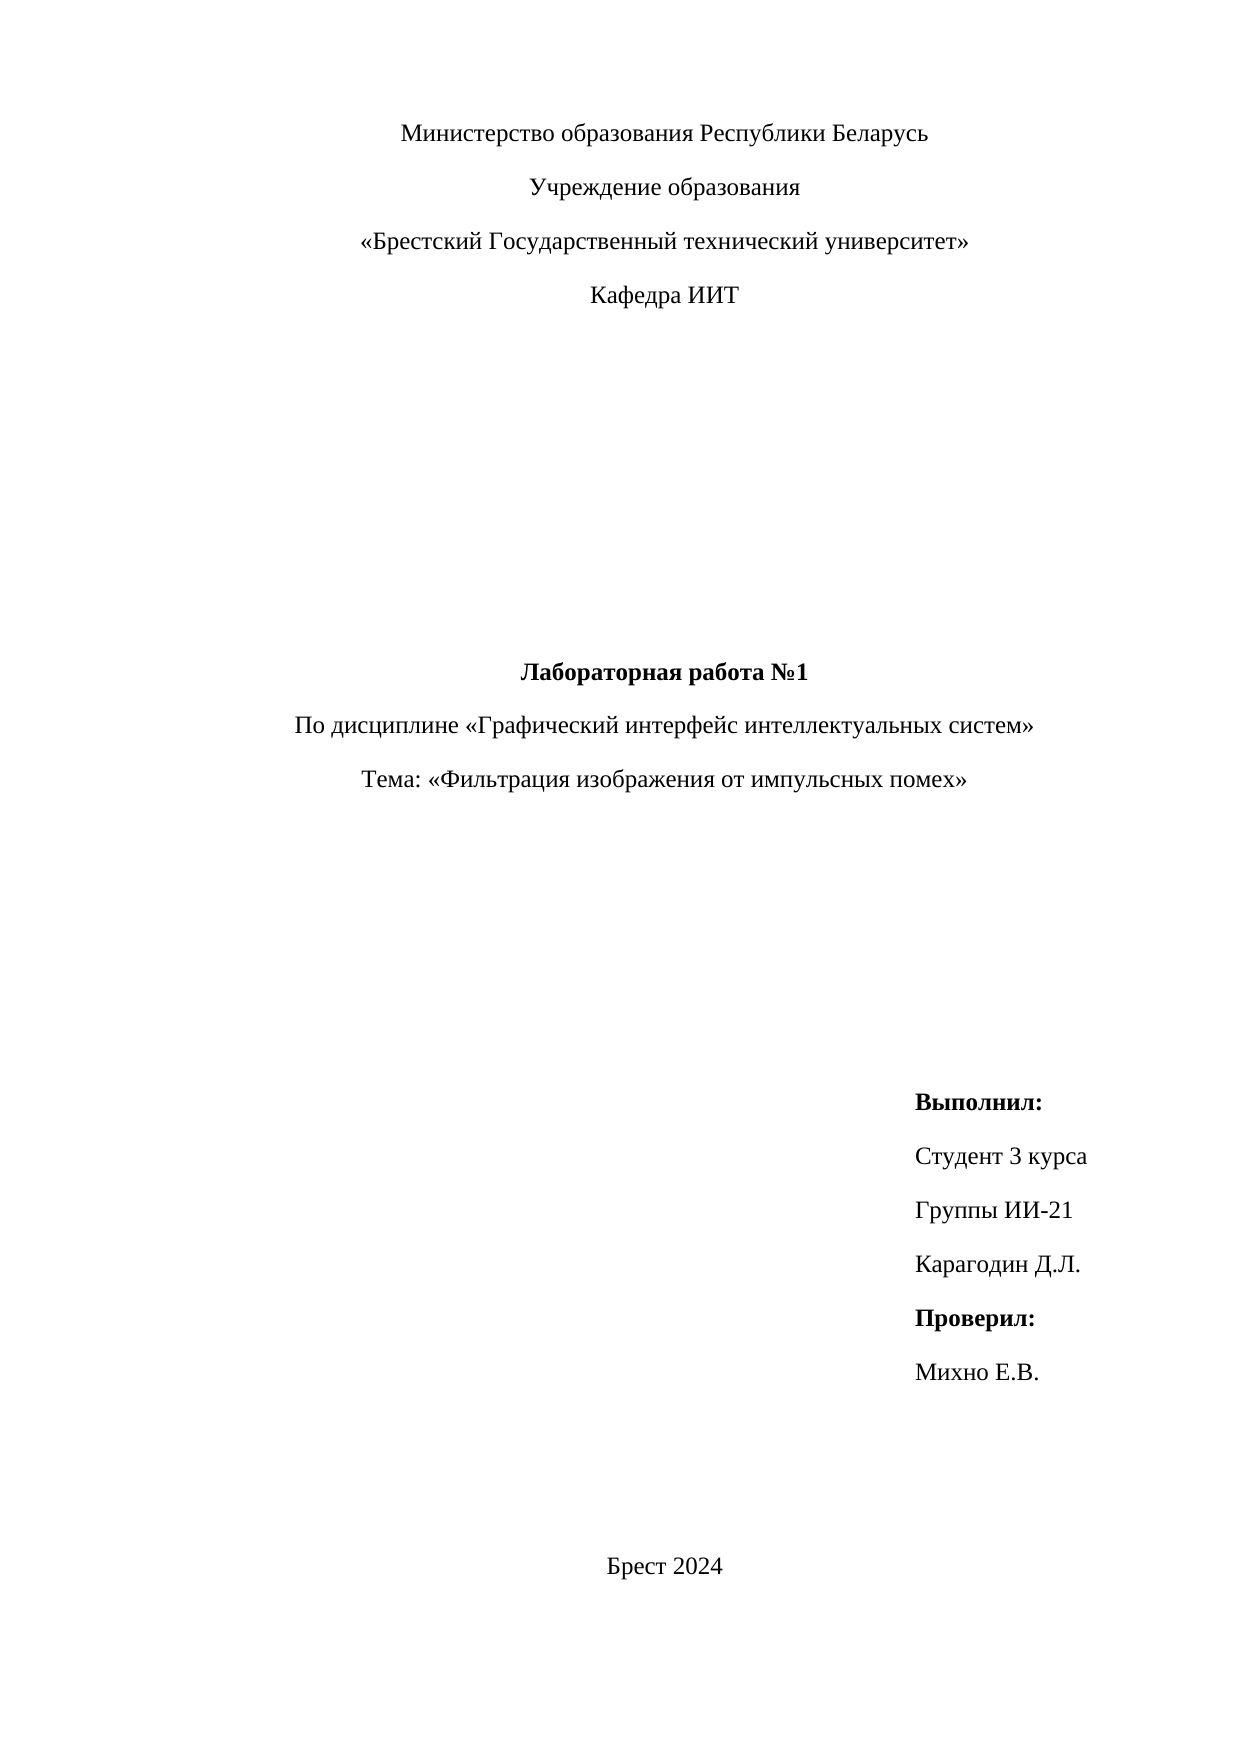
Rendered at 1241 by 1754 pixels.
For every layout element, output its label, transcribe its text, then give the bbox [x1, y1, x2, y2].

text Лабораторная работа №1 [177, 657, 1152, 685]
text Карагодин Д.Л. [841, 1249, 1152, 1278]
text Выполнил: [841, 1087, 1152, 1116]
text Кафедра ИИТ [177, 280, 1152, 308]
text Студент 3 курса [841, 1141, 1152, 1170]
text Брест 2024 [177, 1551, 1152, 1580]
text Группы ИИ-21 [841, 1195, 1152, 1224]
text Учреждение образования [177, 172, 1152, 201]
text Проверил: [841, 1303, 1152, 1332]
text «Брестский Государственный технический университет» [177, 226, 1152, 254]
text По дисциплине «Графический интерфейс интеллектуальных систем» [177, 711, 1152, 739]
text Министерство образования Республики Беларусь [177, 118, 1152, 147]
text Тема: «Фильтрация изображения от импульсных помех» [177, 764, 1152, 793]
text Михно Е.В. [841, 1357, 1181, 1386]
